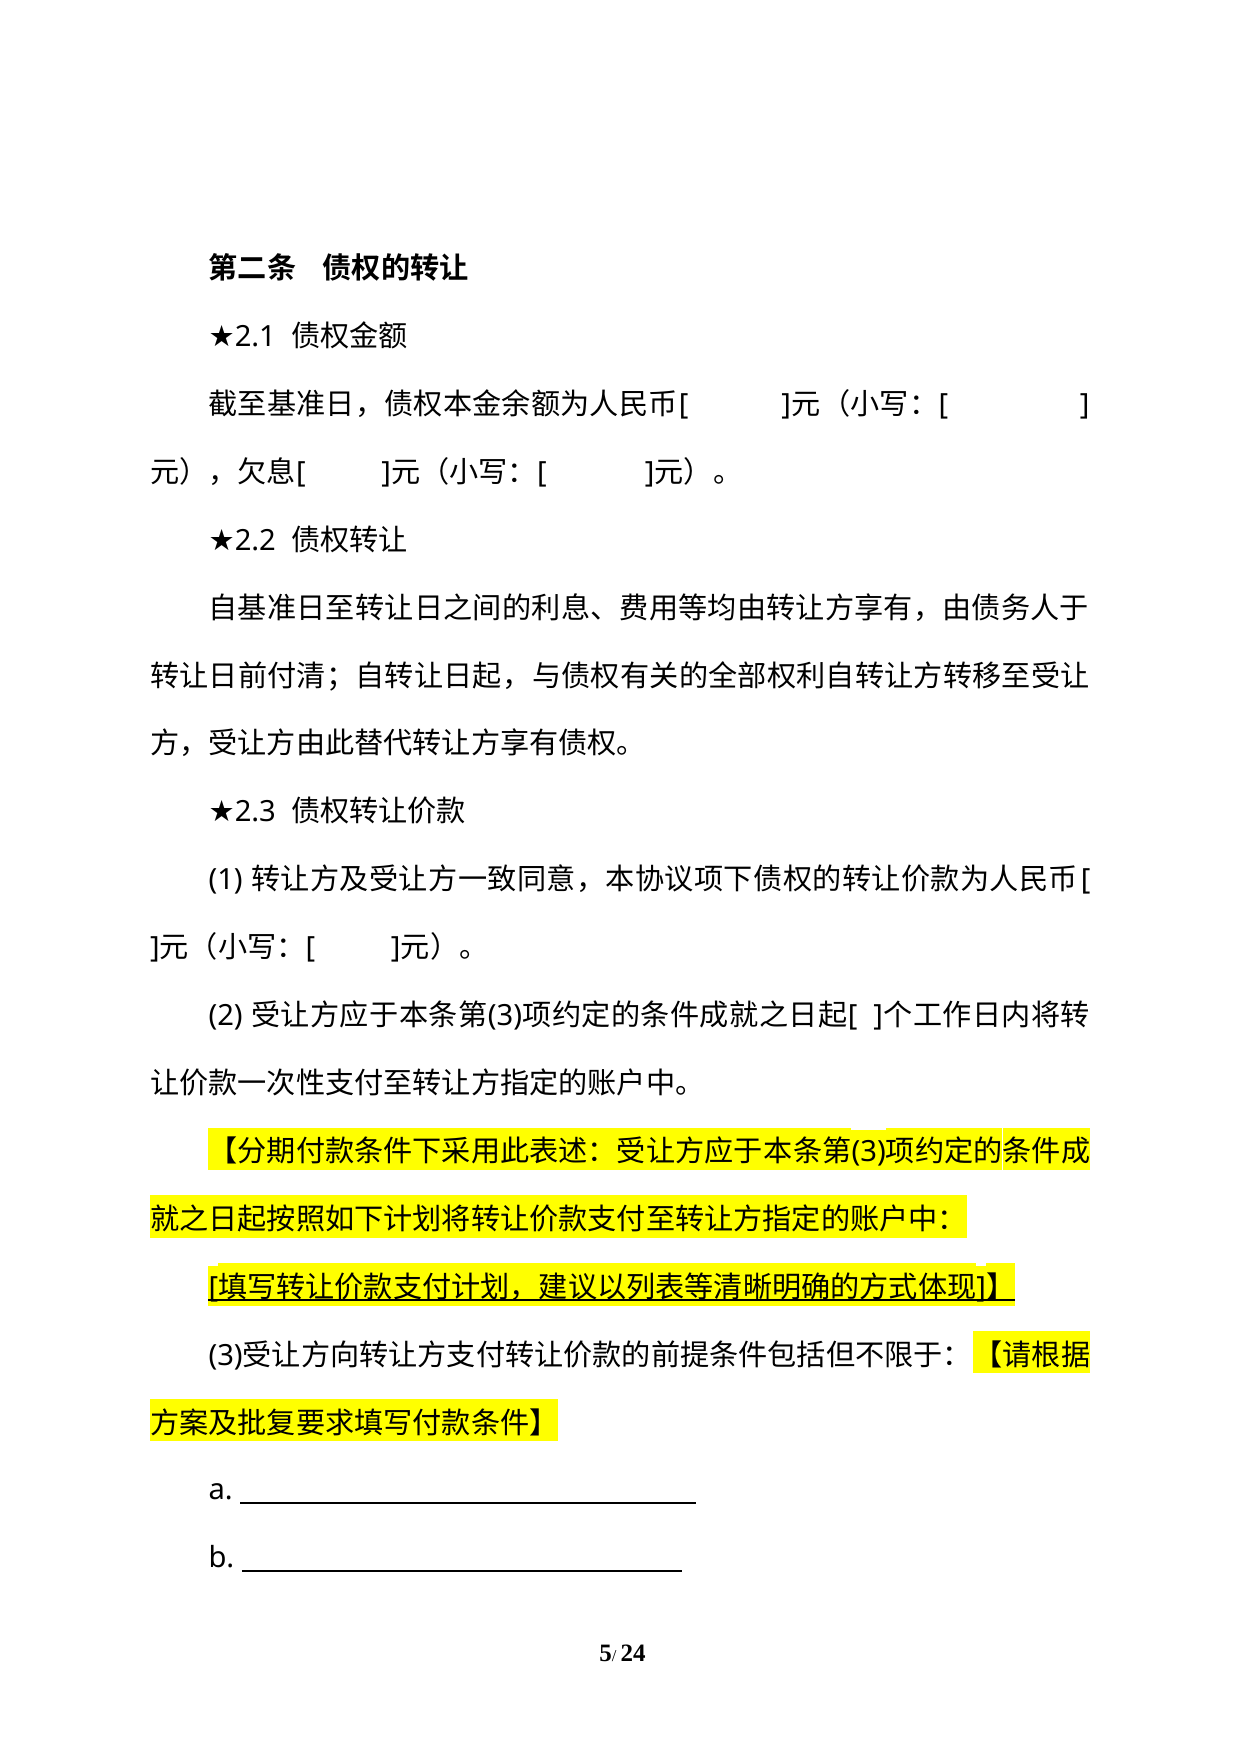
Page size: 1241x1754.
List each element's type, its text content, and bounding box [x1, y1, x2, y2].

text 截至基准日，债权本金余额为人民币[ ]元（小写：[ ]元），欠息[ ]元（小写：[ ]元）。 [150, 368, 1090, 503]
text 【分期付款条件下采用此表述：受让方应于本条第(3)项约定的条件成就之日起按照如下计划将转让价款支付至转让方指定的账户中： [150, 1115, 1090, 1251]
text ★2.2 债权转让 [150, 503, 1090, 571]
text (3)受让方向转让方支付转让价款的前提条件包括但不限于：【请根据方案及批复要求填写付款条件】 [150, 1318, 1090, 1454]
text [填写转让价款支付计划，建议以列表等清晰明确的方式体现]】 [150, 1251, 1090, 1318]
text ★2.1 债权金额 [150, 300, 1090, 368]
text b. [150, 1522, 1090, 1590]
text 自基准日至转让日之间的利息、费用等均由转让方享有，由债务人于转让日前付清；自转让日起，与债权有关的全部权利自转让方转移至受让方，受让方由此替代转让方享有债权。 [150, 571, 1090, 775]
text (1) 转让方及受让方一致同意，本协议项下债权的转让价款为人民币[ ]元（小写：[ ]元）。 [150, 843, 1090, 979]
text (2) 受让方应于本条第(3)项约定的条件成就之日起[ ]个工作日内将转让价款一次性支付至转让方指定的账户中。 [150, 979, 1090, 1115]
text ★2.3 债权转让价款 [150, 775, 1090, 843]
text a. [150, 1454, 1090, 1522]
text 第二条 债权的转让 [150, 232, 1090, 300]
